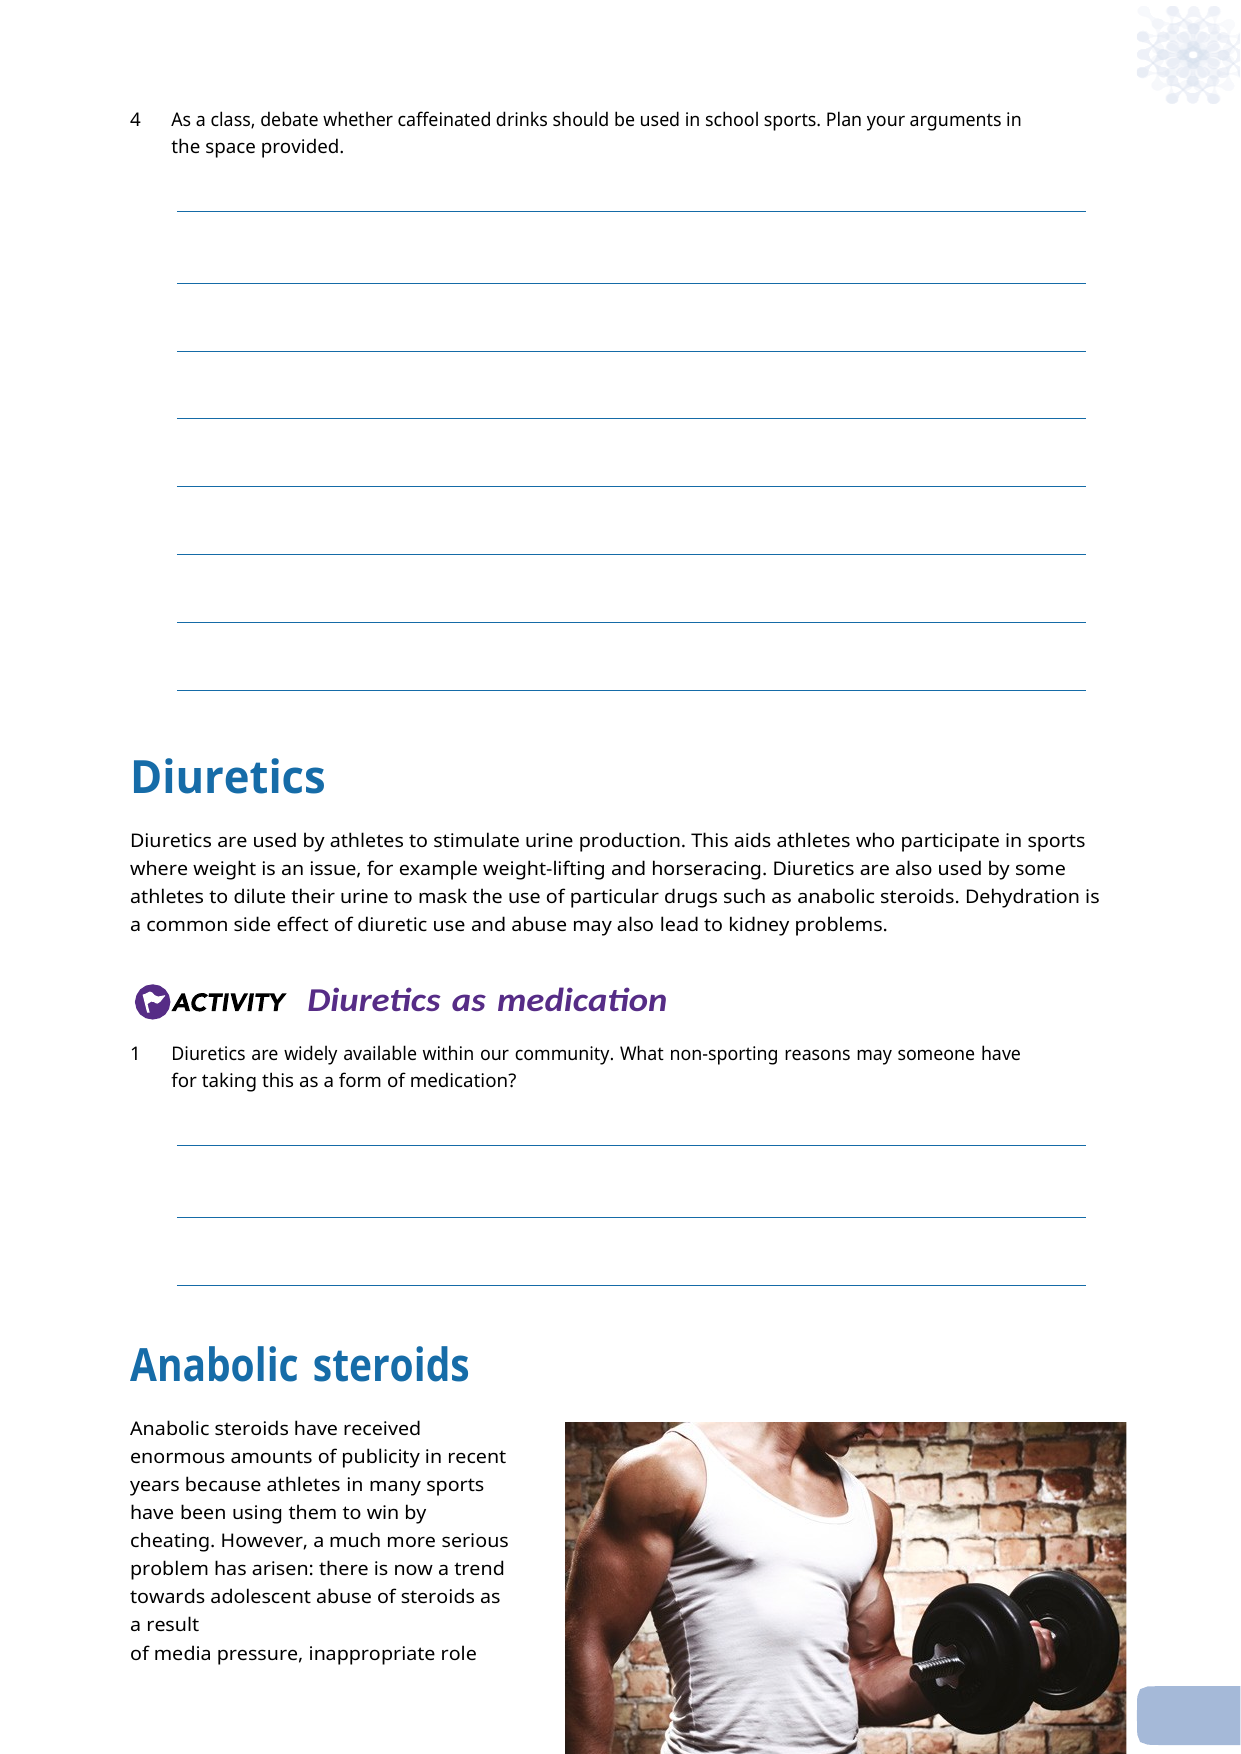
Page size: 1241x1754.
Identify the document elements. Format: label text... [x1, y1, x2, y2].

text Anabolic steroids have received enormous amounts of publicity in recent years because athletes in many sports have been using them to win by cheating. However, a much more serious problem has arisen: there is now a trend towards adolescent abuse of steroids as a result [130, 1415, 513, 1637]
text 1 Diuretics are widely available within our community. What non-sporting reasons may someone have for taking this as a form of medication? [130, 1040, 1046, 1093]
text Diuretics are used by athletes to stimulate urine production. This aids athletes who participate in sports where weight is an issue, for example weight-lifting and horseracing. Diuretics are also used by some athletes to dilute their urine to mask the use of particular drugs such as anabolic steroids. Dehydration is a common side effect of diuretic use and abuse may also lead to kidney problems. [130, 828, 1114, 937]
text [130, 1640, 527, 1665]
picture [565, 1422, 1127, 1754]
picture [1136, 6, 1241, 104]
subtitle Diuretics as medication [307, 979, 1140, 1020]
list As a class, debate whether caffeinated drinks should be used in school sports. Plan your arguments in the space provided. [130, 106, 1056, 159]
subtitle Anabolic steroids [130, 1332, 1140, 1394]
subtitle Diuretics [130, 744, 1140, 807]
